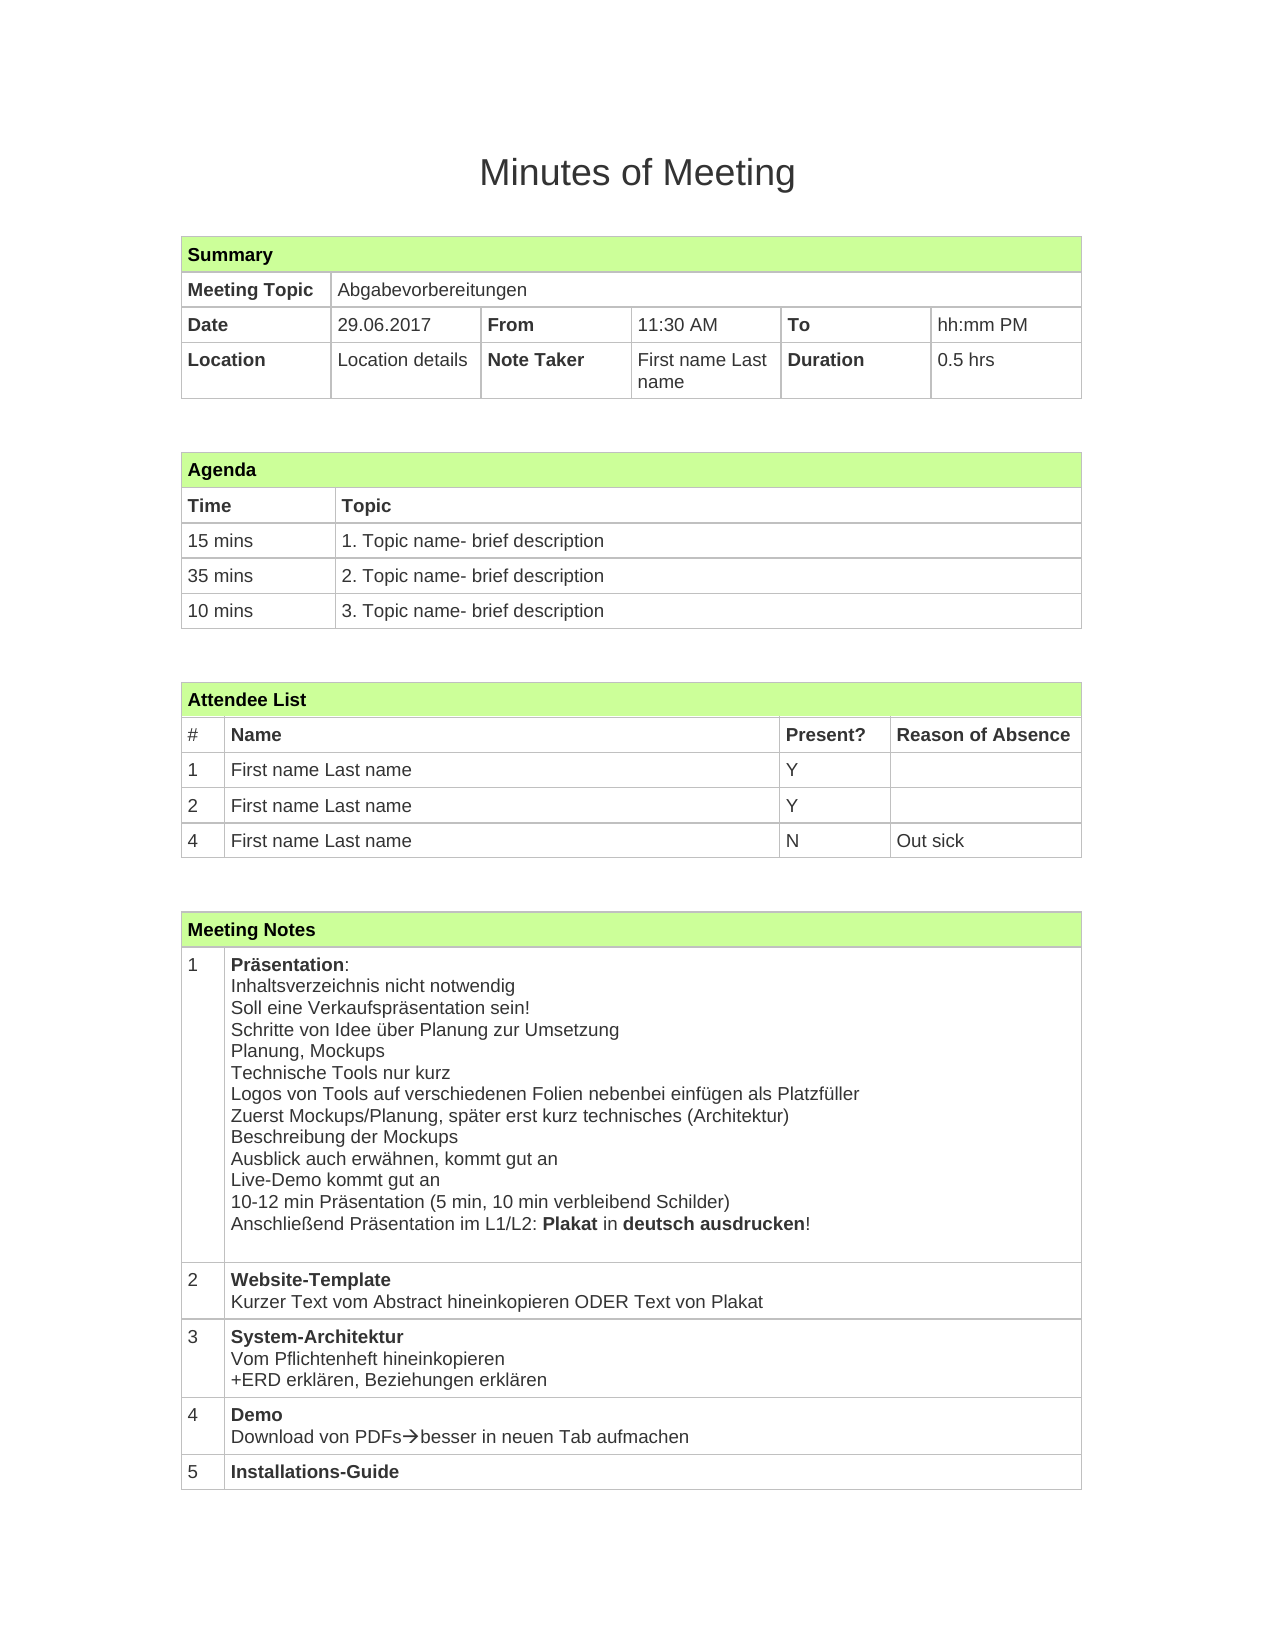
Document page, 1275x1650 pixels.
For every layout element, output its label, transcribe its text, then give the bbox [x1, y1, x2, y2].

table_cell 10 mins [182, 594, 335, 628]
table_cell 1 [182, 948, 224, 1262]
table_cell First name Last name [225, 788, 779, 822]
table_cell 2 [182, 1263, 224, 1318]
table_cell 2 [182, 788, 224, 822]
table_cell Present? [780, 718, 890, 752]
table_cell hh:mm PM [932, 308, 1081, 341]
table_cell Location details [332, 343, 480, 398]
table_cell 2. Topic name- brief description [336, 559, 1081, 592]
table_cell 35 mins [182, 559, 335, 592]
table_cell 3. Topic name- brief description [336, 594, 1081, 628]
table_cell Website-Template Kurzer Text vom Abstract hineinkopieren ODER Text von Plakat [225, 1263, 1081, 1318]
table_cell First name Last name [632, 343, 780, 398]
table_cell From [482, 308, 631, 341]
table_cell Abgabevorbereitungen [332, 273, 1081, 306]
table_header Summary [182, 237, 1081, 271]
table_cell [891, 788, 1081, 822]
table_cell Reason of Absence [891, 718, 1081, 752]
table_cell Y [780, 753, 890, 787]
table_cell 29.06.2017 [332, 308, 480, 341]
table_header Meeting Notes [182, 913, 1081, 946]
table_cell Duration [782, 343, 930, 398]
table_cell N [780, 824, 890, 857]
table_cell Location [182, 343, 330, 398]
table_cell Time [182, 488, 335, 522]
table_cell Demo Download von PDFsbesser in neuen Tab aufmachen [225, 1398, 1081, 1453]
table_cell Topic [336, 488, 1081, 522]
table_cell First name Last name [225, 753, 779, 787]
title Minutes of Meeting [187, 150, 1087, 193]
table_cell Date [182, 308, 330, 341]
table_cell 1. Topic name- brief description [336, 524, 1081, 557]
table_cell 1 [182, 753, 224, 787]
table_cell Präsentation: Inhaltsverzeichnis nicht notwendig Soll eine Verkaufspräsentation sein! Schritte von Idee über Planung zur Umsetzung Planung, Mockups Technische Tools nur kurz Logos von Tools auf verschiedenen Folien nebenbei einfügen als Platzfüller Zuerst Mockups/Planung, später erst kurz technisches (Architektur) Beschreibung der Mockups Ausblick auch erwähnen, kommt gut an Live-Demo kommt gut an 10-12 min Präsentation (5 min, 10 min verbleibend Schilder) Anschließend Präsentation im L1/L2: Plakat in deutsch ausdrucken! [225, 948, 1081, 1262]
table_cell System-Architektur Vom Pflichtenheft hineinkopieren +ERD erklären, Beziehungen erklären [225, 1320, 1081, 1397]
table_cell 0.5 hrs [932, 343, 1081, 398]
table_cell 11:30 AM [632, 308, 780, 341]
table_cell Out sick [891, 824, 1081, 857]
table_cell Y [780, 788, 890, 822]
table_header Agenda [182, 453, 1081, 487]
table_cell 5 [182, 1455, 224, 1489]
table_cell Name [225, 718, 779, 752]
table_cell 3 [182, 1320, 224, 1397]
table_cell Note Taker [482, 343, 631, 398]
table_cell First name Last name [225, 824, 779, 857]
table_cell # [182, 718, 224, 752]
table_cell [891, 753, 1081, 787]
table_cell Installations-Guide Wie wird Projekt für Entwicklung aufgesetzt (Installation.docx) [225, 1455, 1081, 1489]
table_cell To [782, 308, 930, 341]
table_header Attendee List [182, 683, 1081, 716]
table_cell 4 [182, 1398, 224, 1453]
table_cell 15 mins [182, 524, 335, 557]
table_cell Meeting Topic [182, 273, 330, 306]
table_cell 4 [182, 824, 224, 857]
